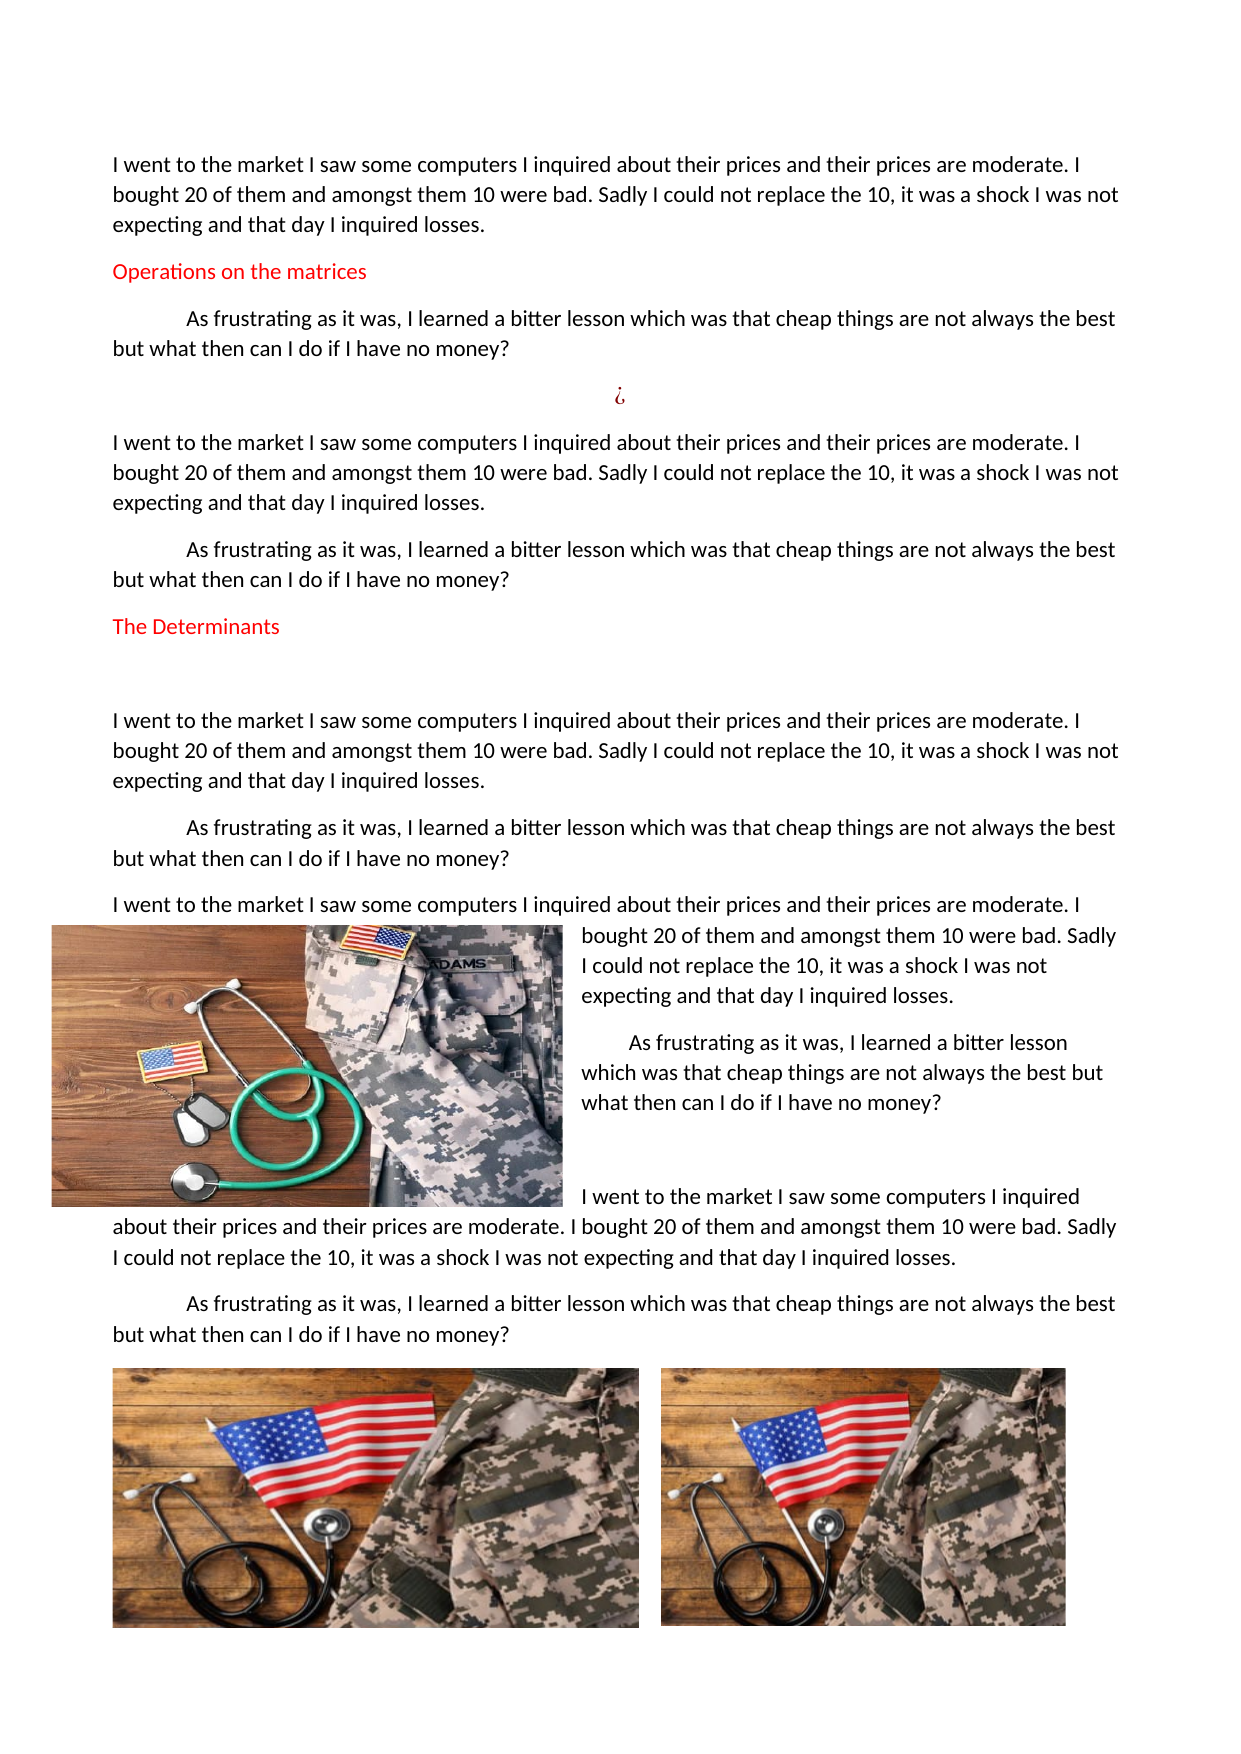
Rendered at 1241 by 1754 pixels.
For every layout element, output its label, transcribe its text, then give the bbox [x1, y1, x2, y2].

text As frustrating as it was, I learned a bitter lesson which was that cheap things are not always the best but what then can I do if I have no money? [112, 813, 1128, 872]
text As frustrating as it was, I learned a bitter lesson which was that cheap things are not always the best but what then can I do if I have no money? [112, 535, 1128, 594]
picture [112, 1368, 639, 1628]
picture [51, 925, 563, 1207]
text As frustrating as it was, I learned a bitter lesson which was that cheap things are not always the best but what then can I do if I have no money? [563, 1028, 1128, 1117]
text As frustrating as it was, I learned a bitter lesson which was that cheap things are not always the best but what then can I do if I have no money? [112, 1289, 1128, 1348]
text As frustrating as it was, I learned a bitter lesson which was that cheap things are not always the best but what then can I do if I have no money? [112, 304, 1128, 362]
picture [659, 1368, 1066, 1625]
text The Determinants [112, 612, 1128, 641]
text Operations on the matrices [112, 257, 1128, 285]
